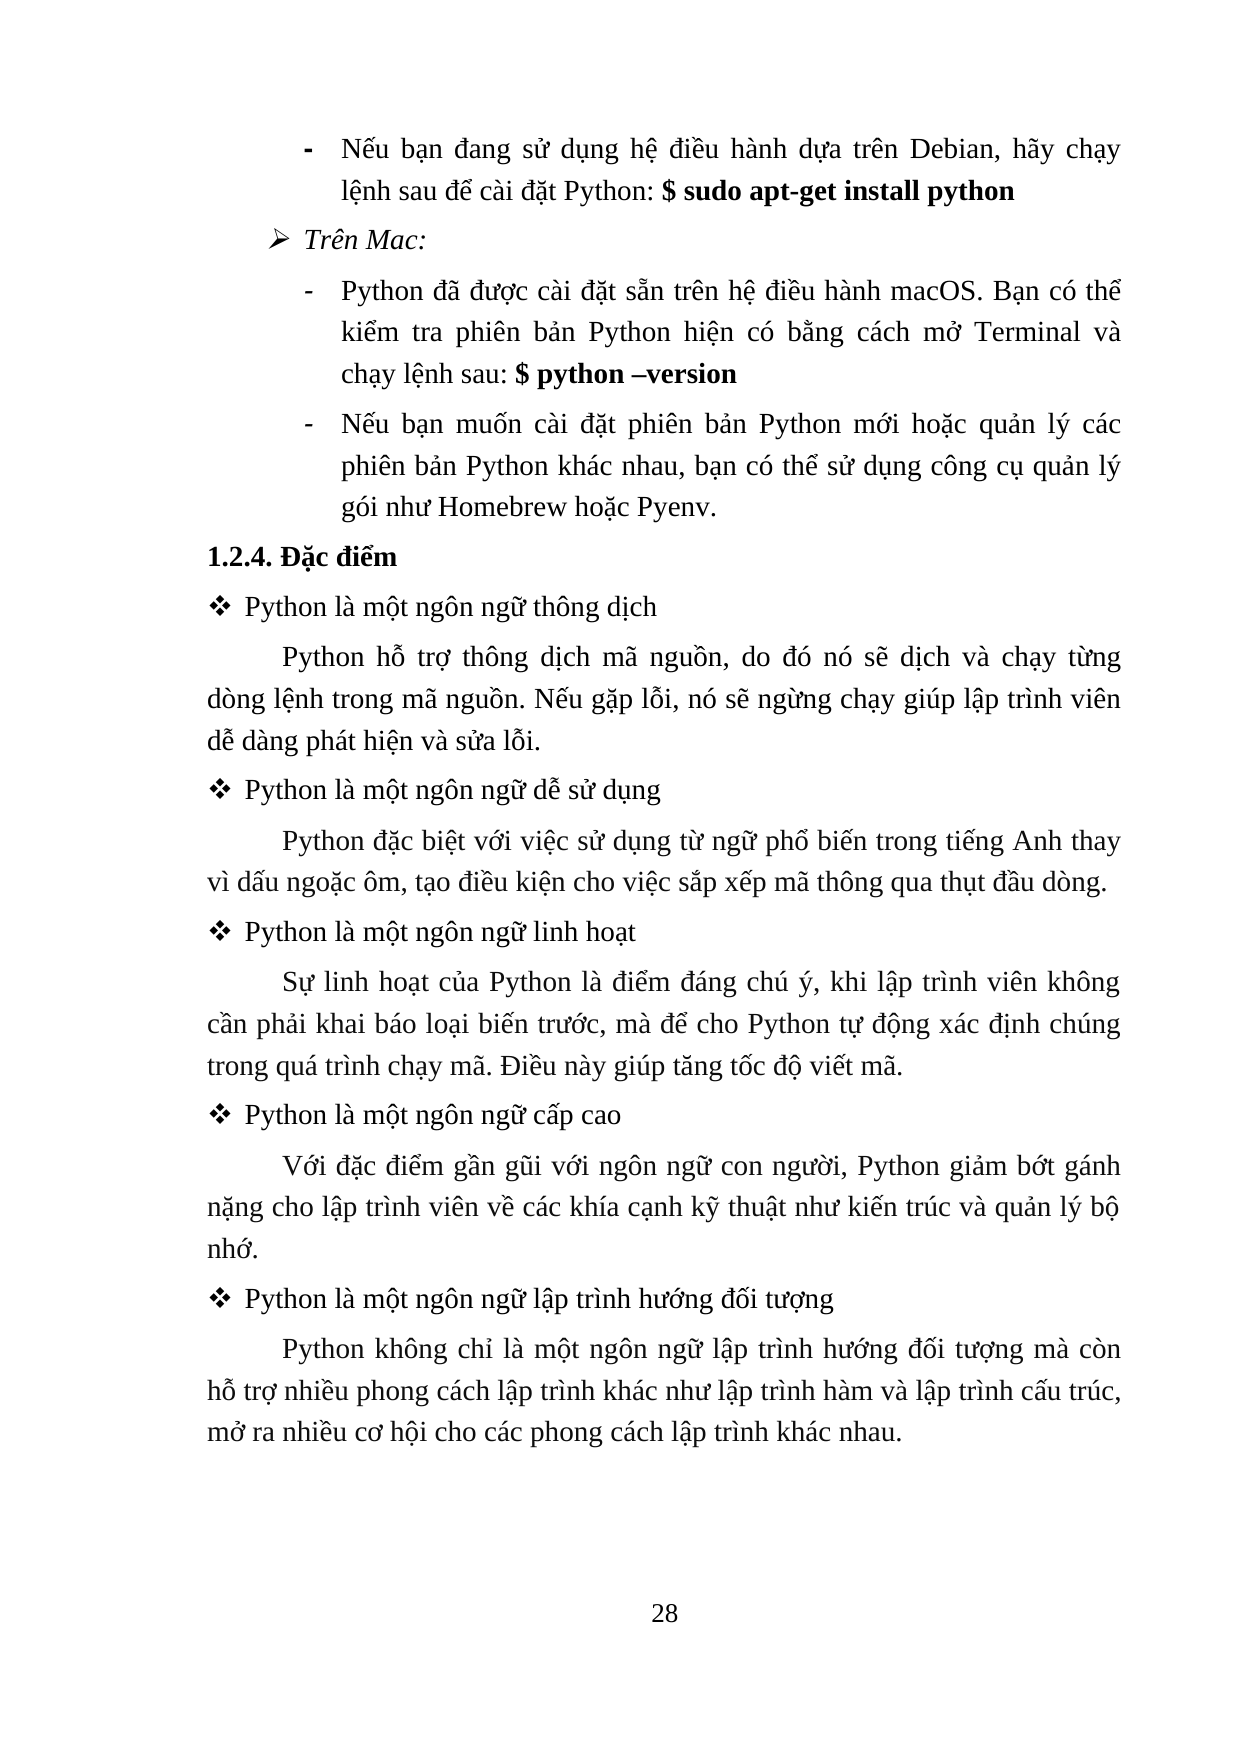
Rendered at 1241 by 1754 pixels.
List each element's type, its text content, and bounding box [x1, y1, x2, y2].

text Python không chỉ là một ngôn ngữ lập trình hướng đối tượng mà còn hỗ trợ nhiều phong cách lập trình khác như lập trình hàm và lập trình cấu trúc, mở ra nhiều cơ hội cho các phong cách lập trình khác nhau. [207, 1406, 1122, 1448]
list Python là một ngôn ngữ thông dịch [207, 581, 1122, 623]
list Nếu bạn muốn cài đặt phiên bản Python mới hoặc quản lý các phiên bản Python khác nhau, bạn có thể sử dụng công cụ quản lý gói như Homebrew hoặc Pyenv. [303, 398, 1122, 523]
text Với đặc điểm gần gũi với ngôn ngữ con người, Python giảm bớt gánh nặng cho lập trình viên về các khía cạnh kỹ thuật như kiến trúc và quản lý bộ nhớ. [207, 1223, 1122, 1264]
text Với đặc điểm gần gũi với ngôn ngữ con người, Python giảm bớt gánh nặng cho lập trình viên về các khía cạnh kỹ thuật như kiến trúc và quản lý bộ nhớ. [207, 1139, 1122, 1189]
list Python là một ngôn ngữ linh hoạt [207, 906, 1122, 948]
list Python là một ngôn ngữ dễ sử dụng [207, 764, 1122, 806]
list Trên Mac: [266, 214, 1122, 256]
text Python đặc biệt với việc sử dụng từ ngữ phổ biến trong tiếng Anh thay vì dấu ngoặc ôm, tạo điều kiện cho việc sắp xếp mã thông qua thụt đầu dòng. [207, 814, 1122, 898]
list Python đã được cài đặt sẵn trên hệ điều hành macOS. Bạn có thể kiểm tra phiên bản Python hiện có bằng cách mở Terminal và chạy lệnh sau: $ python –version [303, 264, 1122, 389]
subtitle 1.2.4. Đặc điểm [207, 531, 1122, 573]
list Python là một ngôn ngữ lập trình hướng đối tượng [207, 1273, 1122, 1314]
list Python là một ngôn ngữ cấp cao [207, 1089, 1122, 1131]
list Nếu bạn đang sử dụng hệ điều hành dựa trên Debian, hãy chạy lệnh sau để cài đặt Python: $ sudo apt-get install python [303, 123, 1122, 206]
text Sự linh hoạt của Python là điểm đáng chú ý, khi lập trình viên không cần phải khai báo loại biến trước, mà để cho Python tự động xác định chúng trong quá trình chạy mã. Điều này giúp tăng tốc độ viết mã. [207, 956, 1122, 1006]
text Python hỗ trợ thông dịch mã nguồn, do đó nó sẽ dịch và chạy từng dòng lệnh trong mã nguồn. Nếu gặp lỗi, nó sẽ ngừng chạy giúp lập trình viên dễ dàng phát hiện và sửa lỗi. [207, 631, 1122, 756]
text Python không chỉ là một ngôn ngữ lập trình hướng đối tượng mà còn hỗ trợ nhiều phong cách lập trình khác như lập trình hàm và lập trình cấu trúc, mở ra nhiều cơ hội cho các phong cách lập trình khác nhau. [207, 1323, 1122, 1373]
text Sự linh hoạt của Python là điểm đáng chú ý, khi lập trình viên không cần phải khai báo loại biến trước, mà để cho Python tự động xác định chúng trong quá trình chạy mã. Điều này giúp tăng tốc độ viết mã. [207, 1039, 1122, 1081]
